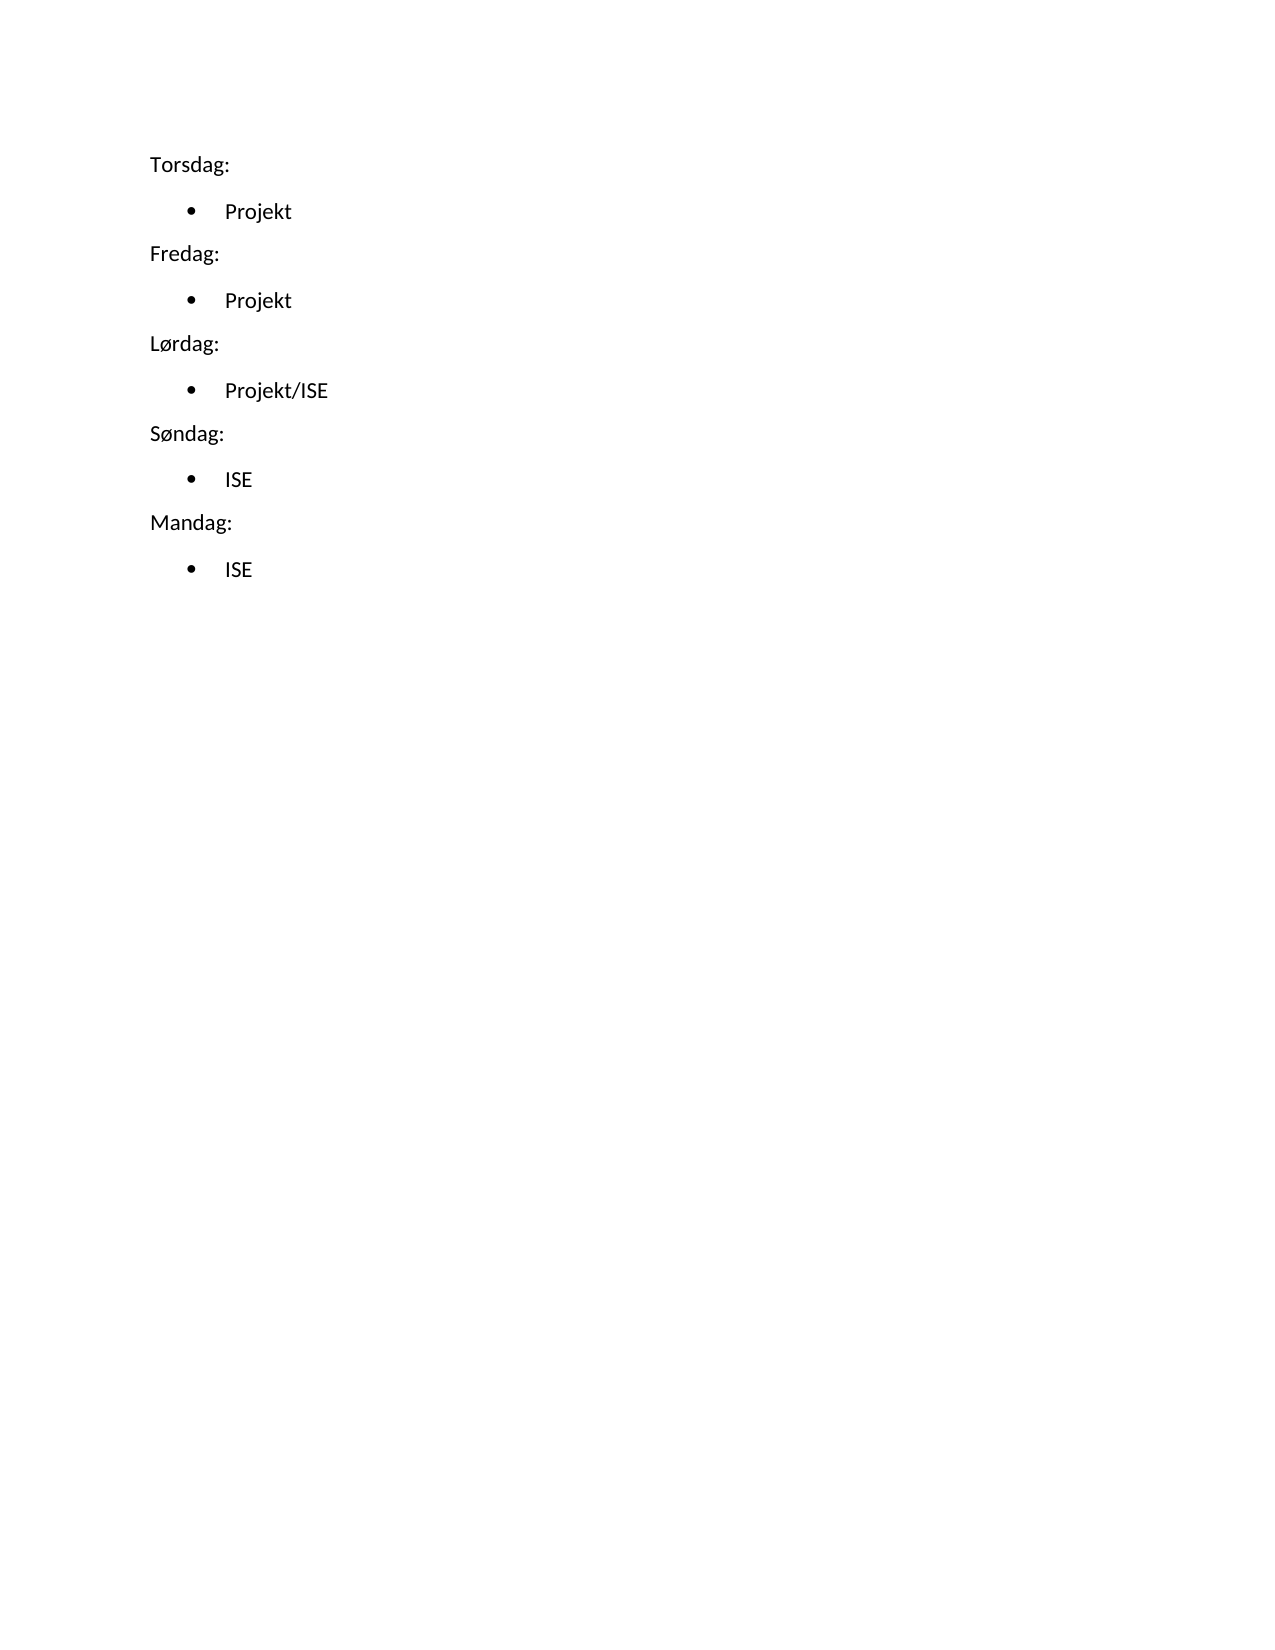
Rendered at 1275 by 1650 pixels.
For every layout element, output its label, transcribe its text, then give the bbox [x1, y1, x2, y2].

list Projekt/ISE [187, 376, 1125, 404]
list ISE [187, 466, 1125, 494]
text Torsdag: [150, 150, 1125, 178]
list Projekt [187, 197, 1125, 225]
list ISE [187, 555, 1125, 583]
text Fredag: [150, 239, 1125, 268]
text Søndag: [150, 419, 1125, 447]
text Lørdag: [150, 329, 1125, 357]
list Projekt [187, 286, 1125, 314]
text Mandag: [150, 508, 1125, 536]
